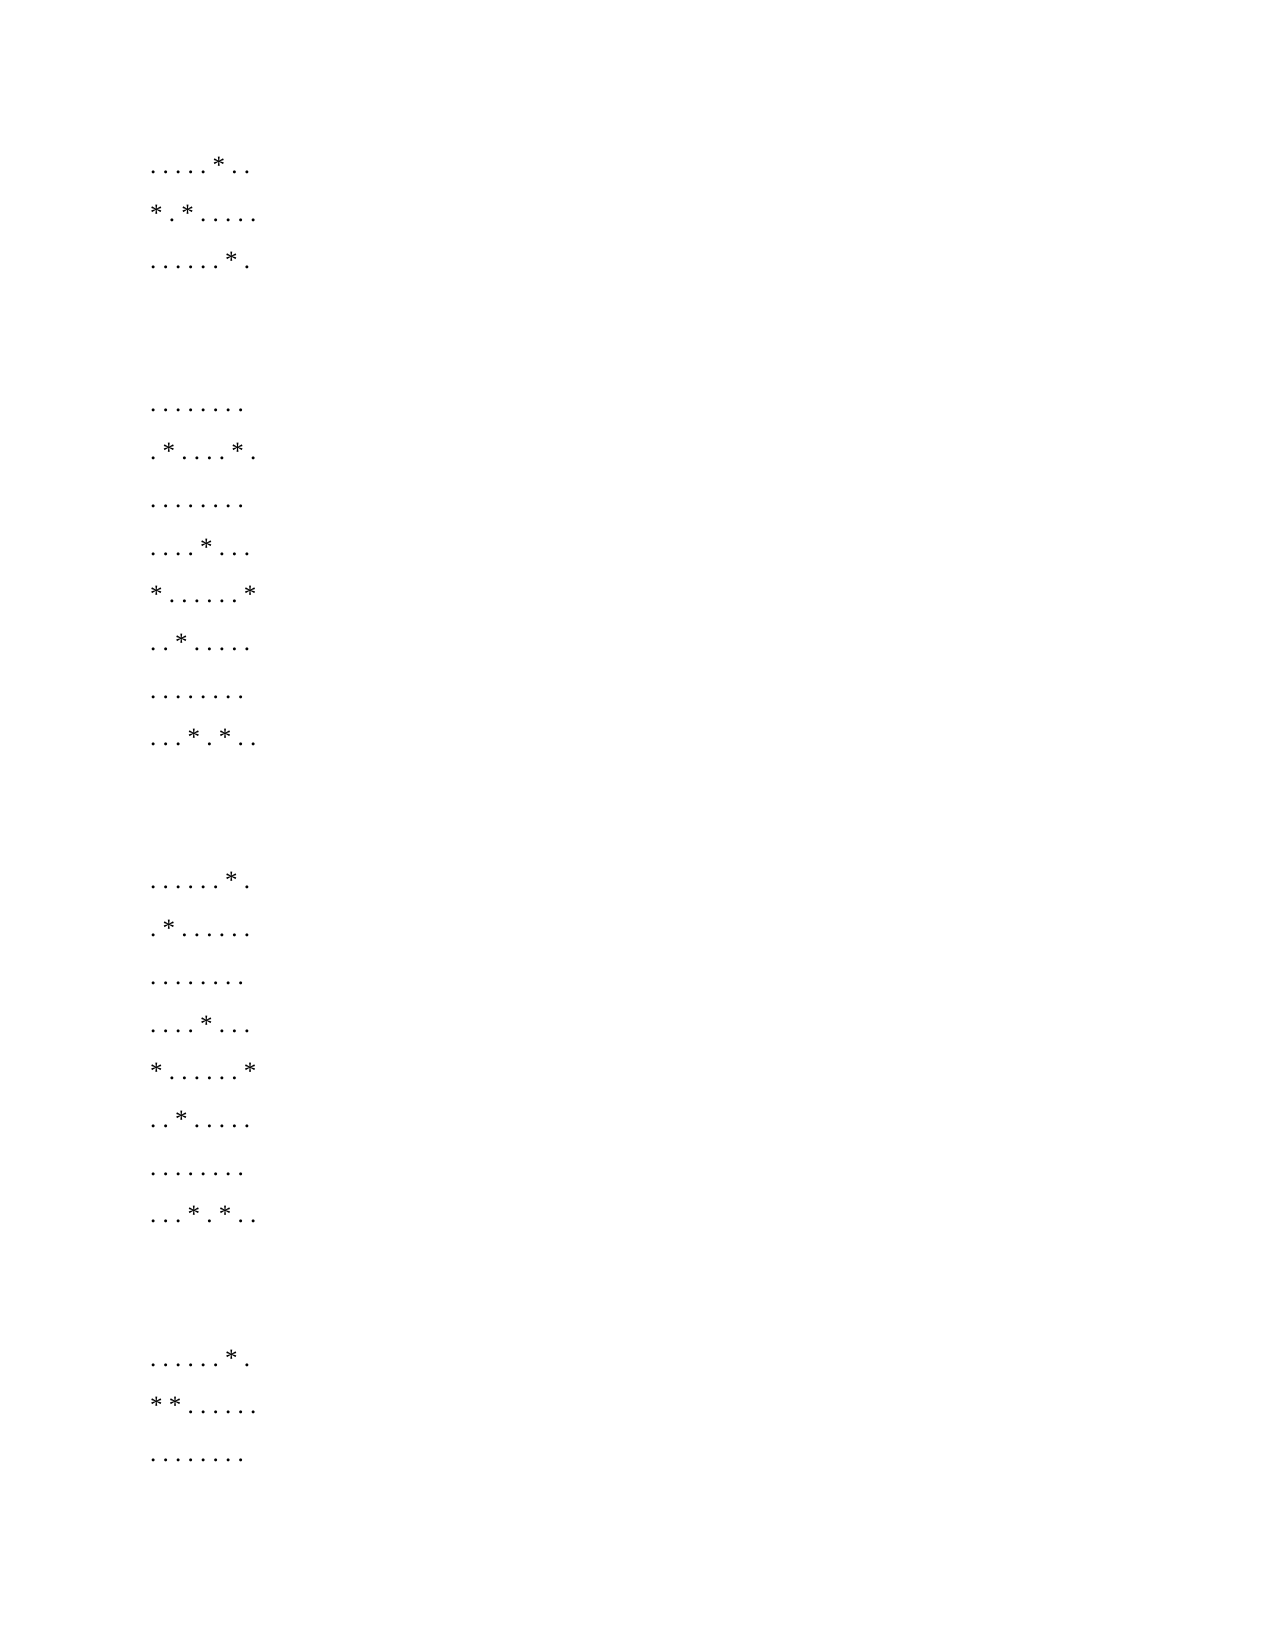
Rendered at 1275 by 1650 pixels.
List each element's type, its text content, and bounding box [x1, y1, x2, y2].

text * . . . . . . * [150, 579, 1125, 608]
text * . * . . . . . [150, 198, 1125, 226]
text . . . * . * . . [150, 1199, 1125, 1228]
text . . . . . . . . [150, 1152, 1125, 1181]
text * . . . . . . * [150, 1056, 1125, 1085]
text . . . . . . . . [150, 961, 1125, 990]
text . . * . . . . . [150, 1104, 1125, 1133]
text . . . . . . * . [150, 245, 1125, 274]
text . . . . . * . . [150, 150, 1125, 179]
text . . . . . . . . [150, 484, 1125, 513]
text . . . . . . * . [150, 1343, 1125, 1371]
text . * . . . . * . [150, 436, 1125, 465]
text . . . . * . . . [150, 532, 1125, 560]
text . . . . . . . . [150, 675, 1125, 703]
text . . . . . . . . [150, 388, 1125, 417]
text . . . . * . . . [150, 1009, 1125, 1037]
text * * . . . . . . [150, 1390, 1125, 1419]
text . . * . . . . . [150, 627, 1125, 656]
text . . . . . . * . [150, 866, 1125, 894]
text . * . . . . . . [150, 913, 1125, 942]
text . . . . . . . . [150, 1438, 1125, 1467]
text . . . * . * . . [150, 722, 1125, 751]
